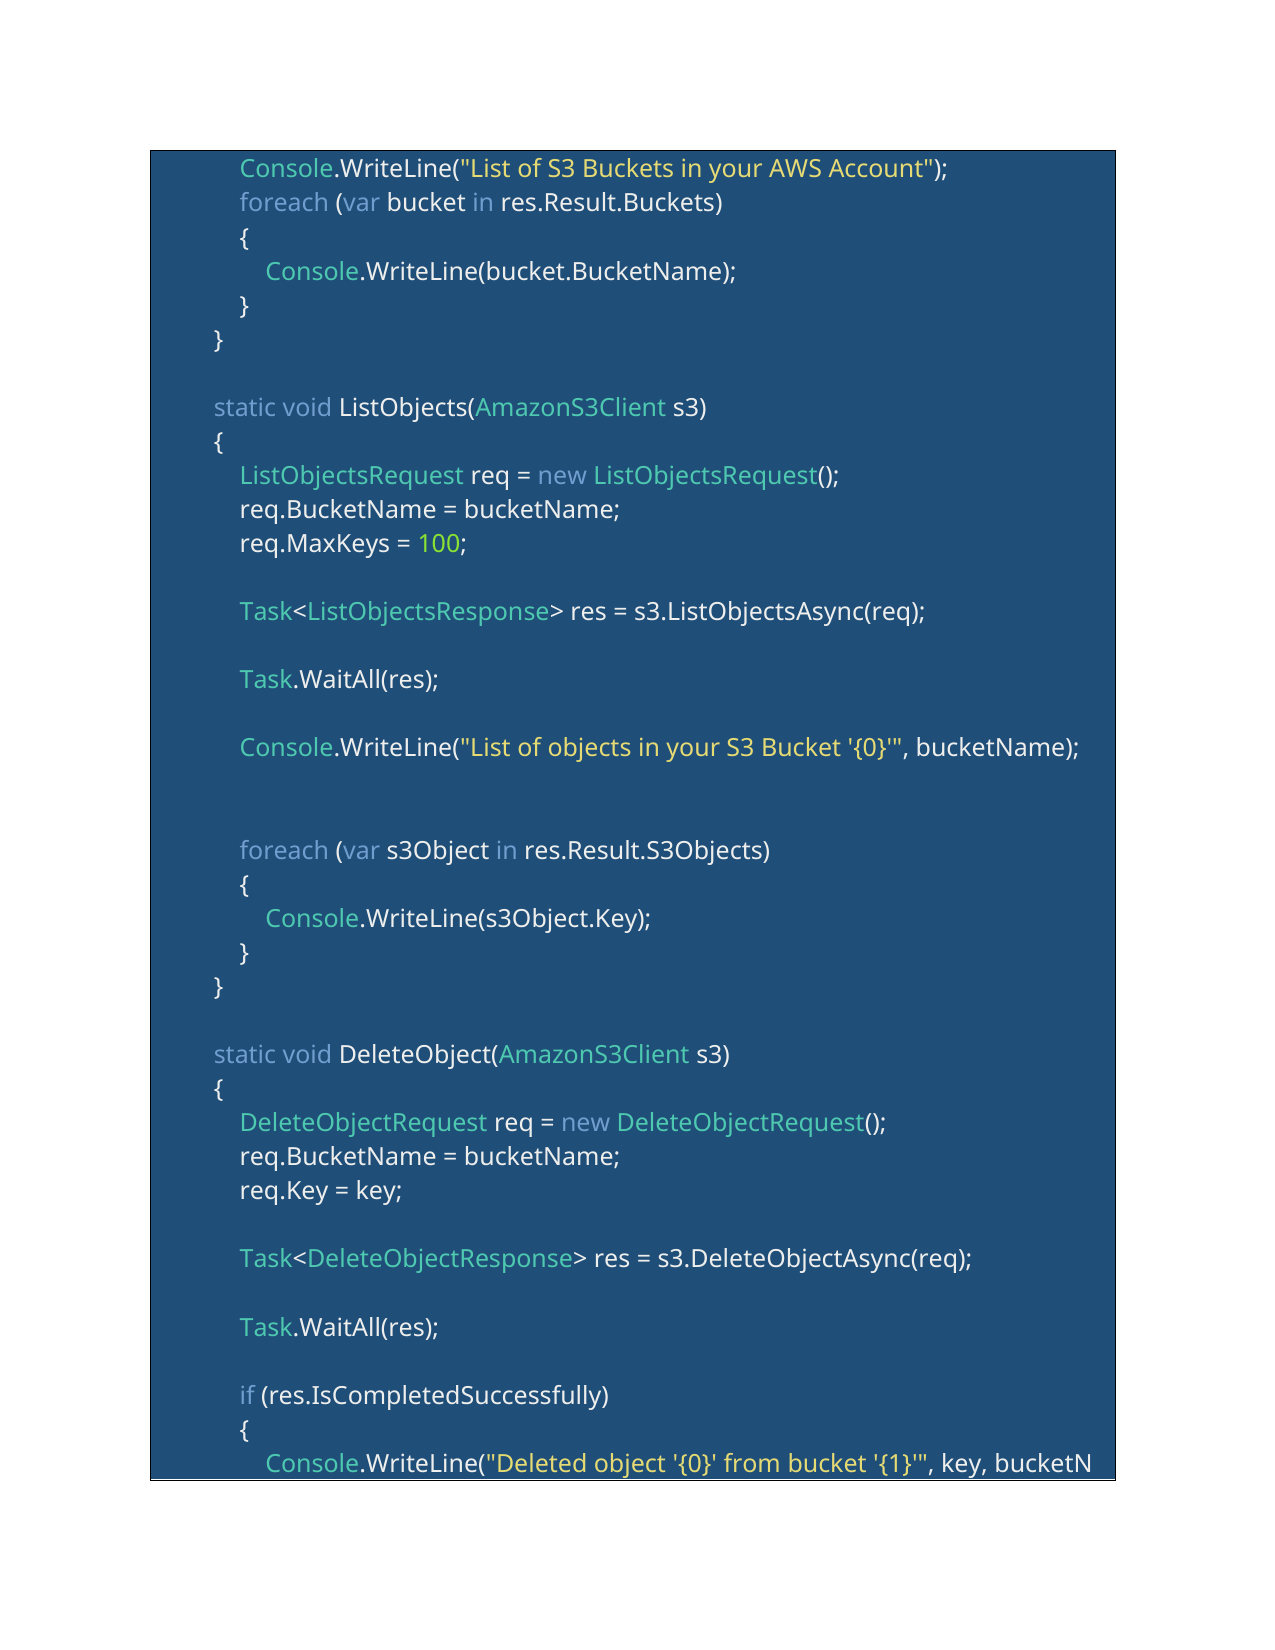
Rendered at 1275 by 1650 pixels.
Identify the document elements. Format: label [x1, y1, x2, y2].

table_header [151, 151, 1115, 1479]
